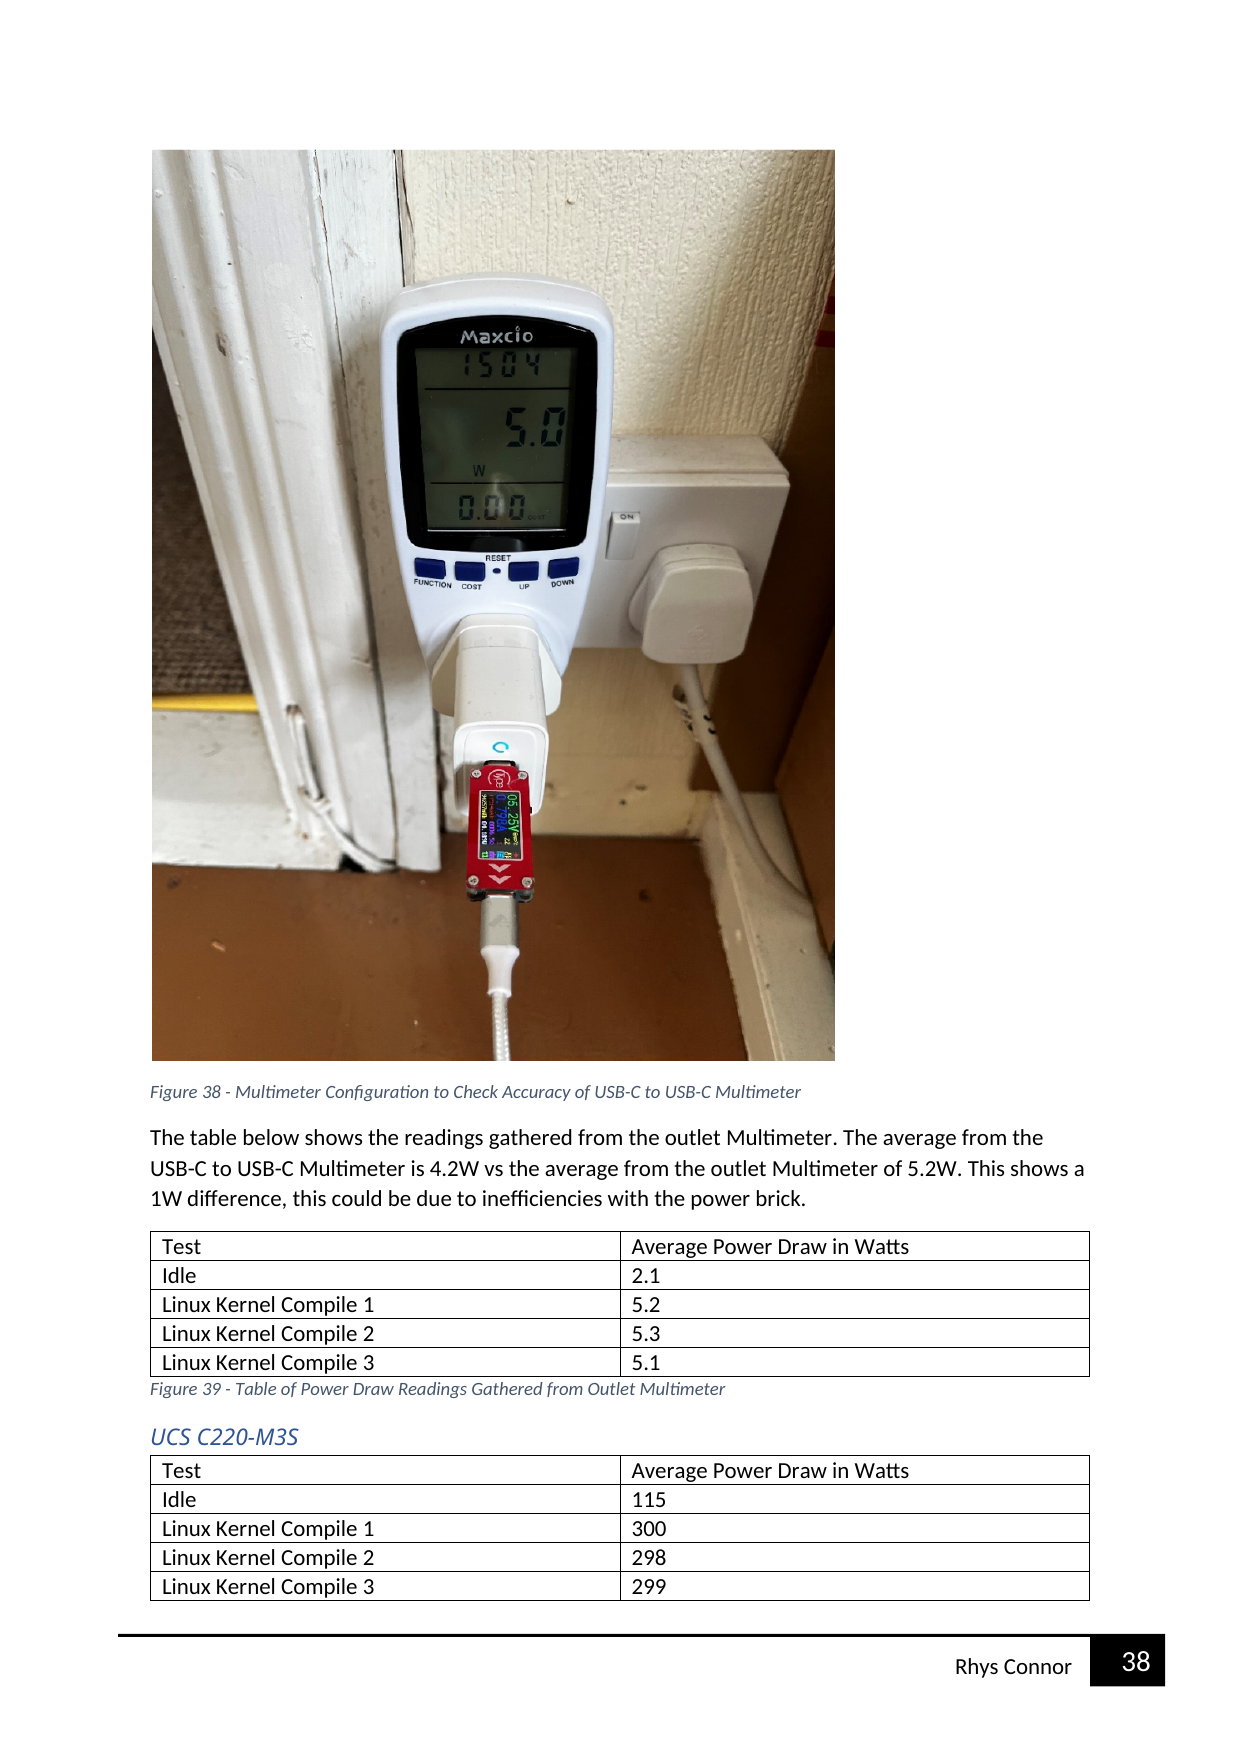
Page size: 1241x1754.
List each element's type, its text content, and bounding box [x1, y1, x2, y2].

text Figure 38 - Multimeter Configuration to Check Accuracy of USB-C to USB-C Multimeter [150, 1080, 1090, 1103]
table_cell 299 [621, 1572, 1089, 1600]
table_header Test [151, 1456, 620, 1484]
table_cell 5.2 [621, 1290, 1089, 1318]
table_cell Linux Kernel Compile 3 [151, 1572, 620, 1600]
table_header Average Power Draw in Watts [621, 1456, 1089, 1484]
text The table below shows the readings gathered from the outlet Multimeter. The average from the USB-C to USB-C Multimeter is 4.2W vs the average from the outlet Multimeter of 5.2W. This shows a 1W difference, this could be due to inefficiencies with the power brick. [150, 1123, 1090, 1212]
table_cell Linux Kernel Compile 1 [151, 1290, 620, 1318]
table_cell Linux Kernel Compile 2 [151, 1319, 620, 1347]
table_cell 2.1 [621, 1261, 1089, 1289]
table_cell 300 [621, 1514, 1089, 1542]
table_cell 115 [621, 1485, 1089, 1513]
table_cell 5.1 [621, 1348, 1089, 1376]
table_cell Idle [151, 1261, 620, 1289]
table_cell Linux Kernel Compile 1 [151, 1514, 620, 1542]
table_cell 5.3 [621, 1319, 1089, 1347]
picture [152, 151, 835, 1060]
text Figure 39 - Table of Power Draw Readings Gathered from Outlet Multimeter [150, 1377, 1090, 1400]
table_header Average Power Draw in Watts [621, 1232, 1089, 1260]
table_cell Linux Kernel Compile 2 [151, 1543, 620, 1571]
table_header Test [151, 1232, 620, 1260]
table_cell 298 [621, 1543, 1089, 1571]
table_cell Idle [151, 1485, 620, 1513]
subtitle UCS C220-M3S [150, 1421, 1090, 1452]
table_cell Linux Kernel Compile 3 [151, 1348, 620, 1376]
